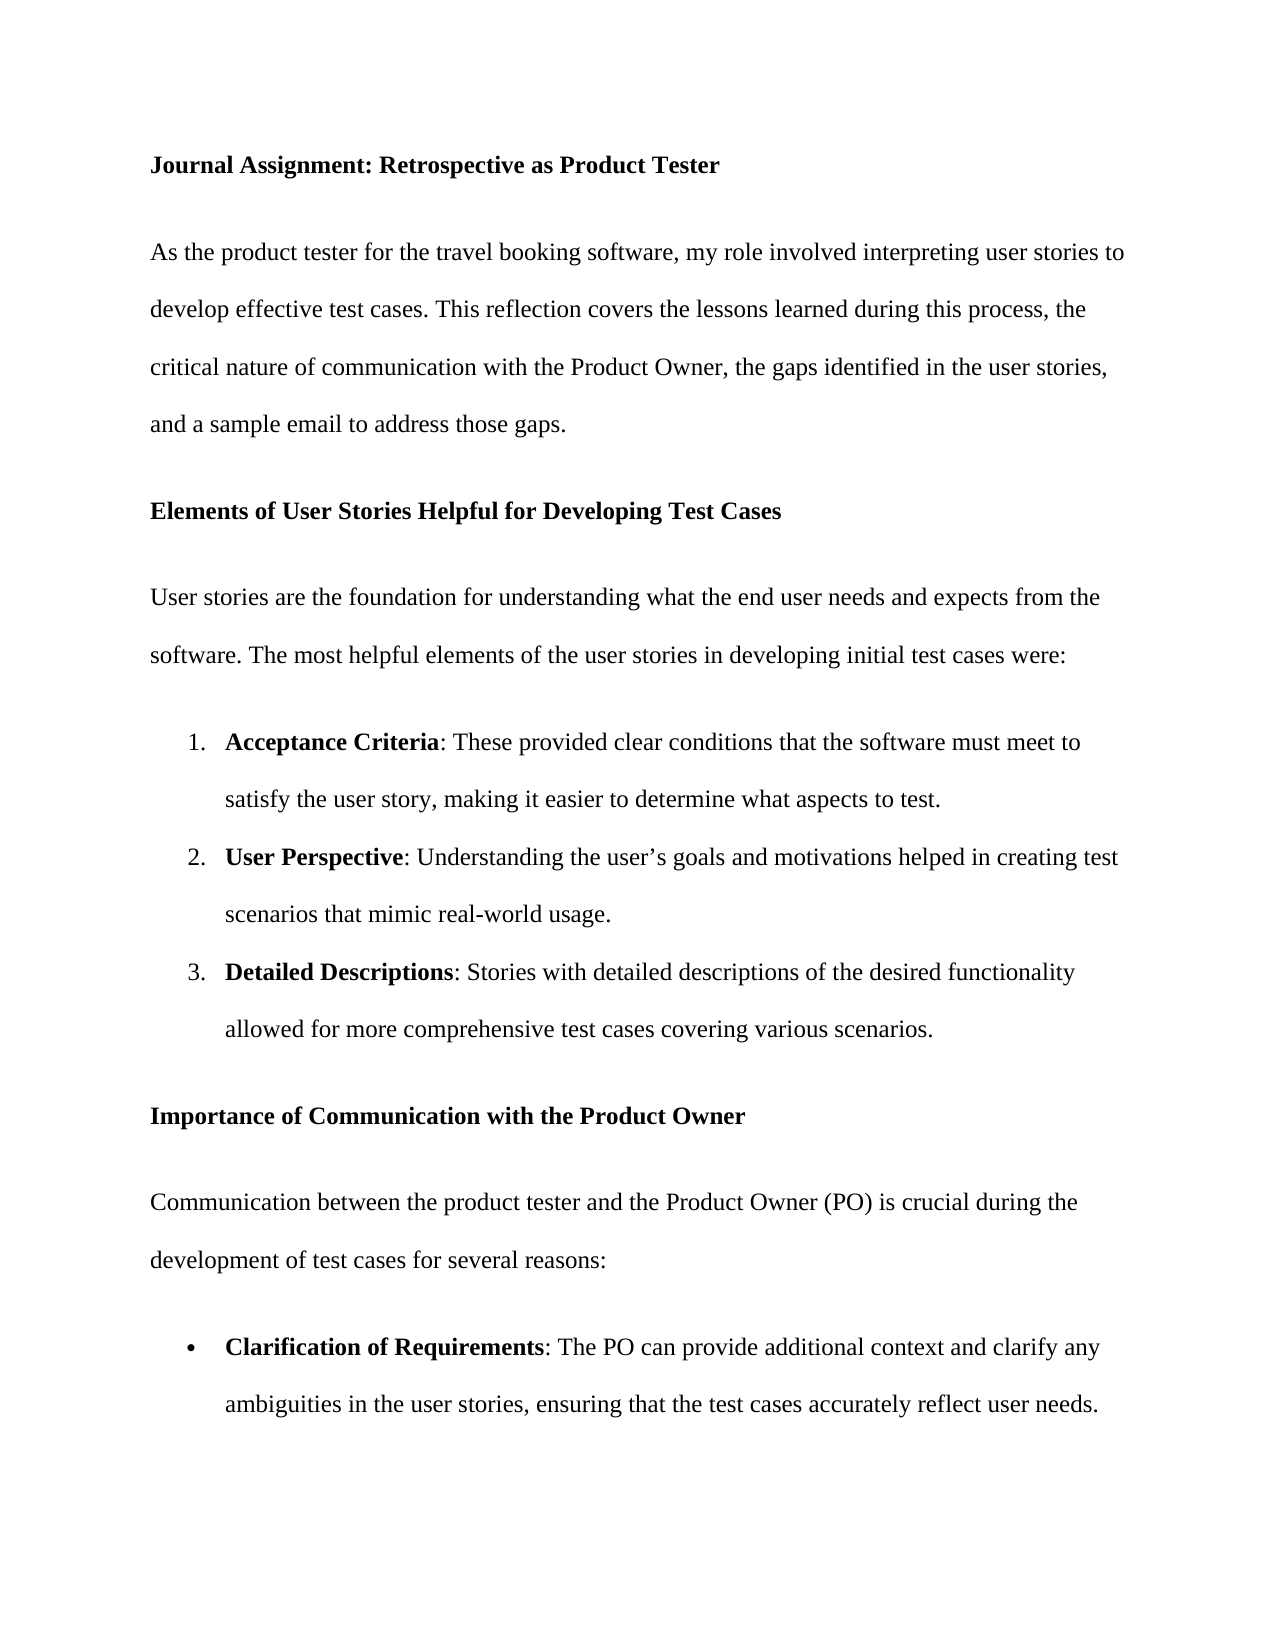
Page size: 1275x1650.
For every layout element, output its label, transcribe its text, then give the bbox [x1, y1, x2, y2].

text Elements of User Stories Helpful for Developing Test Cases [150, 496, 1125, 524]
list Acceptance Criteria: These provided clear conditions that the software must meet to satisfy the user story, making it easier to determine what aspects to test. [187, 727, 1125, 813]
text As the product tester for the travel booking software, my role involved interpreting user stories to develop effective test cases. This reflection covers the lessons learned during this process, the critical nature of communication with the Product Owner, the gaps identified in the user stories, and a sample email to address those gaps. [150, 237, 1125, 438]
text Journal Assignment: Retrospective as Product Tester [150, 150, 1125, 179]
text Communication between the product tester and the Product Owner (PO) is crucial during the development of test cases for several reasons: [150, 1187, 1125, 1274]
list Detailed Descriptions: Stories with detailed descriptions of the desired functionality allowed for more comprehensive test cases covering various scenarios. [187, 957, 1125, 1043]
list Clarification of Requirements: The PO can provide additional context and clarify any ambiguities in the user stories, ensuring that the test cases accurately reflect user needs. [187, 1332, 1125, 1418]
text User stories are the foundation for understanding what the end user needs and expects from the software. The most helpful elements of the user stories in developing initial test cases were: [150, 582, 1125, 669]
list User Perspective: Understanding the user’s goals and motivations helped in creating test scenarios that mimic real-world usage. [187, 842, 1125, 928]
text Importance of Communication with the Product Owner [150, 1101, 1125, 1129]
